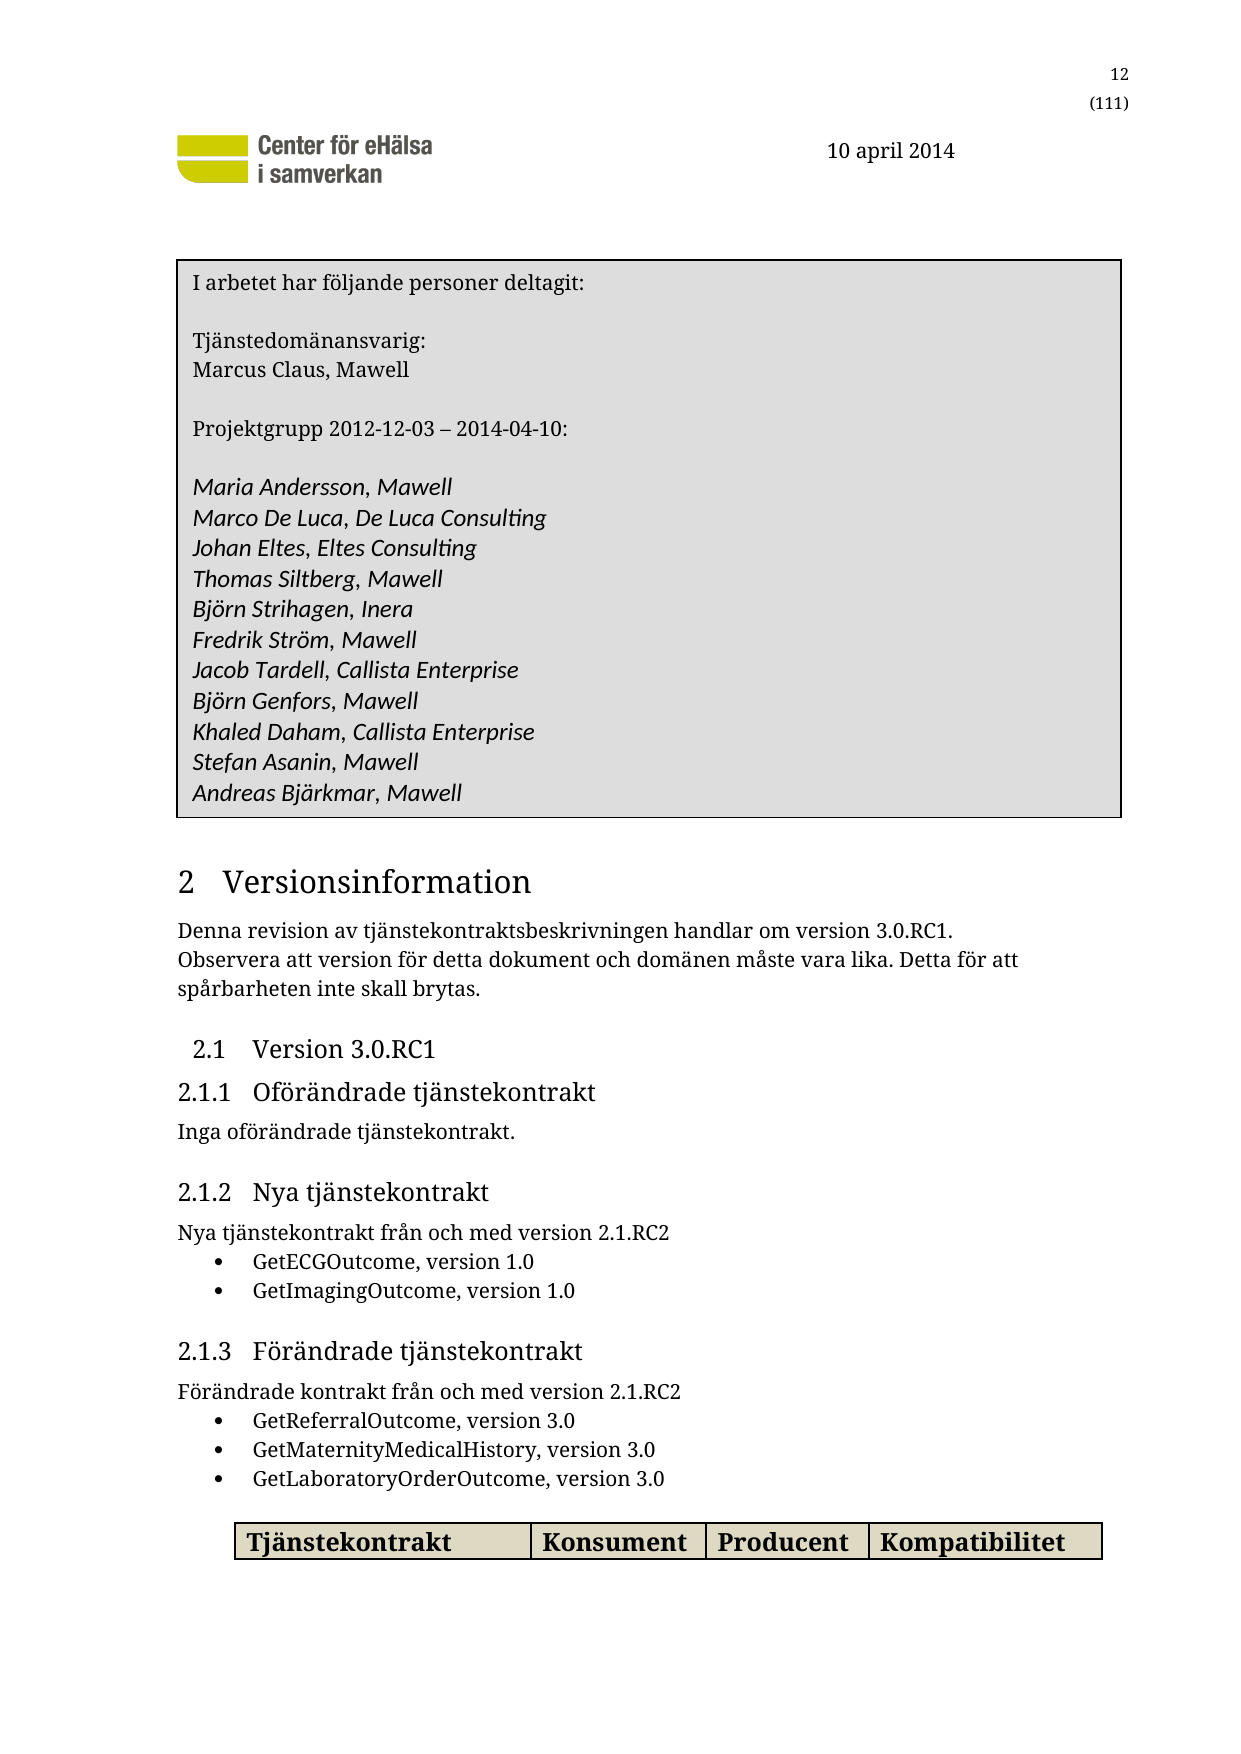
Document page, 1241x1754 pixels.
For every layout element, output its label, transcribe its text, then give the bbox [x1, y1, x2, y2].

list GetImagingOutcome, version 1.0 [215, 1276, 1081, 1305]
subtitle Oförändrade tjänstekontrakt [177, 1074, 1081, 1108]
list GetLaboratoryOrderOutcome, version 3.0 [215, 1464, 1081, 1493]
subtitle Version 3.0.RC1 [192, 1032, 1081, 1066]
table_header Producent [707, 1524, 868, 1558]
picture [177, 135, 432, 183]
text Förändrade kontrakt från och med version 2.1.RC2 [177, 1376, 1081, 1406]
list GetMaternityMedicalHistory, version 3.0 [215, 1435, 1081, 1464]
text Nya tjänstekontrakt från och med version 2.1.RC2 [177, 1217, 1081, 1246]
subtitle Nya tjänstekontrakt [177, 1175, 1081, 1209]
subtitle Versionsinformation [177, 860, 1081, 903]
table_header Kompatibilitet [870, 1524, 1101, 1558]
table_header Konsument [532, 1524, 705, 1558]
text Denna revision av tjänstekontraktsbeskrivningen handlar om version 3.0.RC1. [177, 915, 1081, 944]
text Inga oförändrade tjänstekontrakt. [177, 1117, 1081, 1146]
table_header Tjänstekontrakt [236, 1524, 530, 1558]
list GetReferralOutcome, version 3.0 [215, 1406, 1081, 1435]
text Observera att version för detta dokument och domänen måste vara lika. Detta för att spårbarheten inte skall brytas. [177, 944, 1081, 1003]
list GetECGOutcome, version 1.0 [215, 1246, 1081, 1276]
subtitle Förändrade tjänstekontrakt [177, 1334, 1081, 1368]
